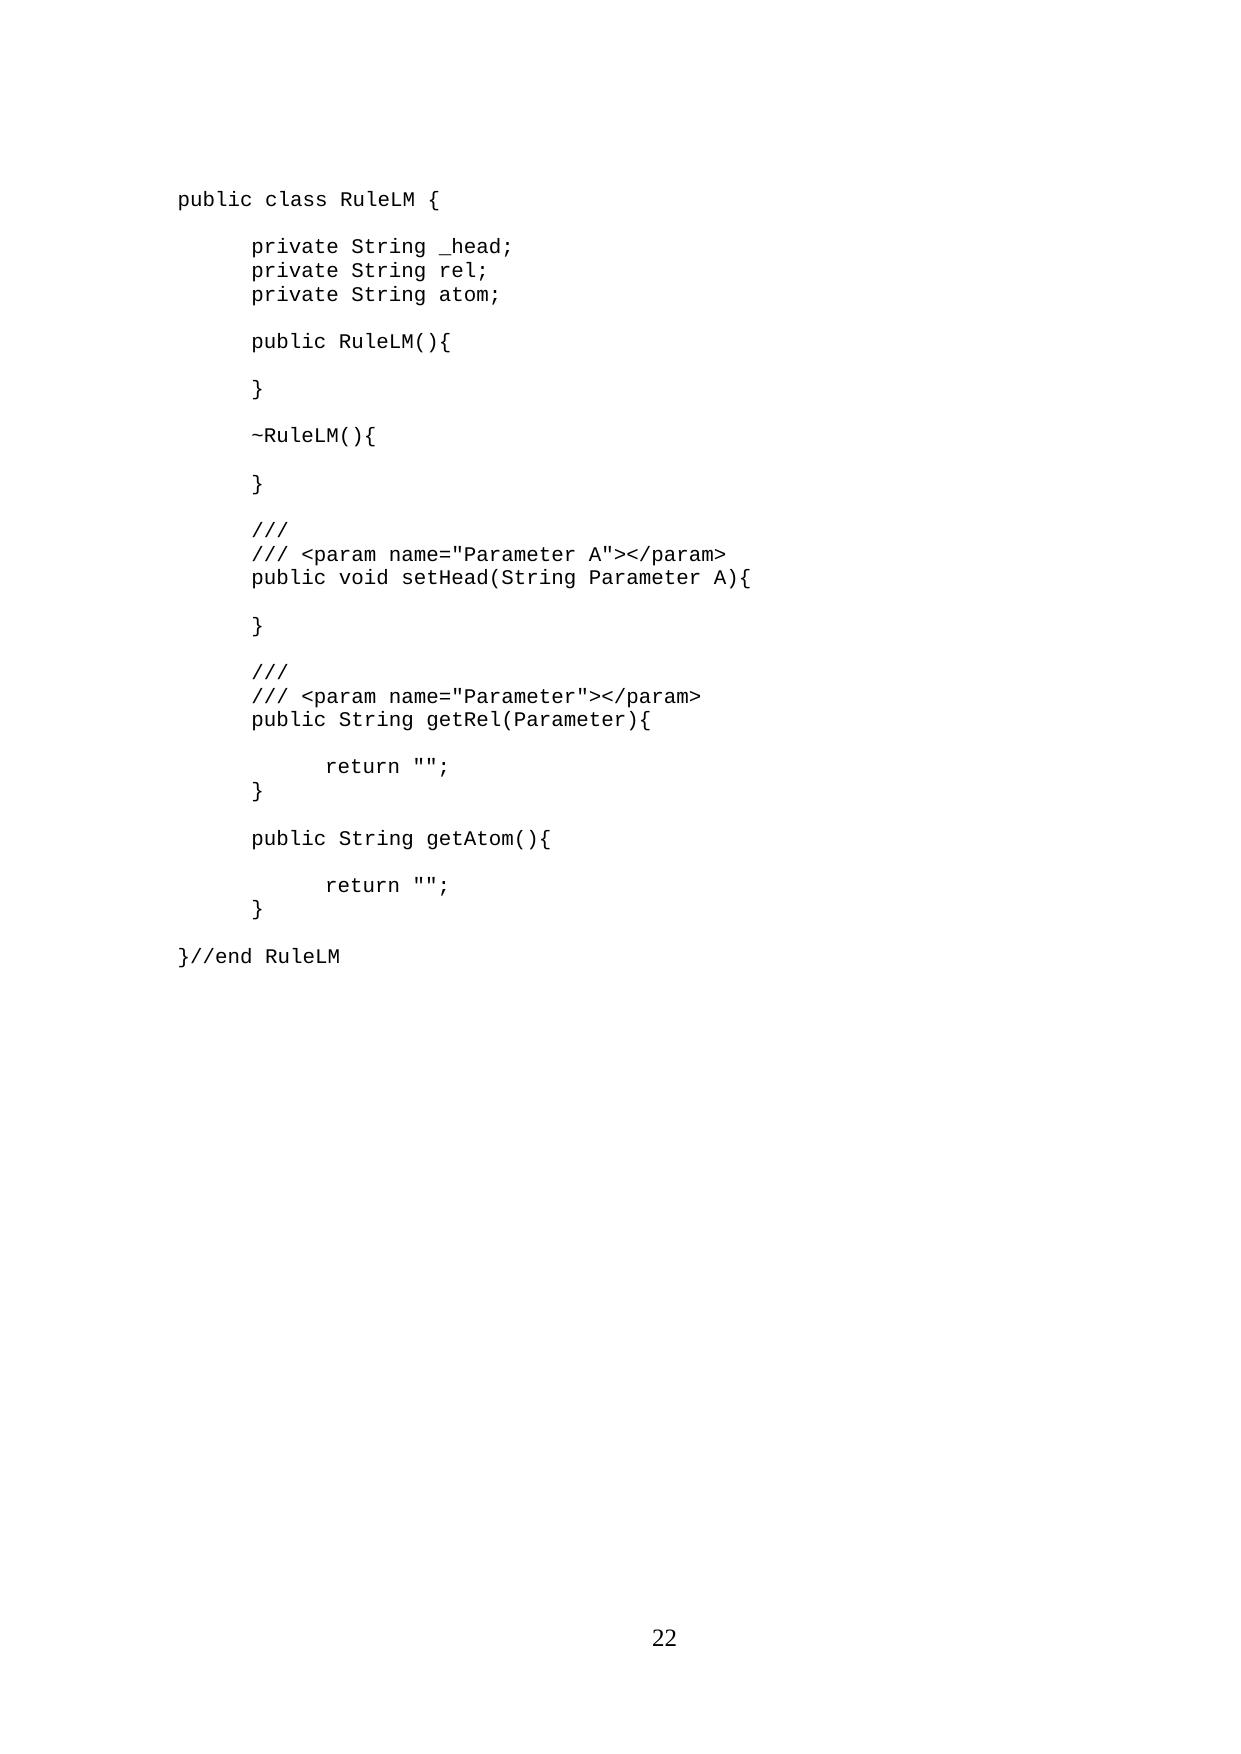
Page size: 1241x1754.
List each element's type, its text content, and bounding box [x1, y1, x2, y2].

text public RuleLM(){ [177, 331, 1152, 354]
text public String getRel(Parameter){ [177, 709, 1152, 733]
text public class RuleLM { [177, 189, 1152, 213]
text } [177, 378, 1152, 402]
text } [177, 473, 1152, 496]
text /// [177, 520, 1152, 544]
text /// <param name="Parameter A"></param> [177, 544, 1152, 567]
text } [177, 780, 1152, 804]
text /// <param name="Parameter"></param> [177, 686, 1152, 709]
text ~RuleLM(){ [177, 426, 1152, 449]
text return ""; [177, 875, 1152, 898]
text private String rel; [177, 260, 1152, 284]
text }//end RuleLM [177, 946, 1152, 969]
text private String _head; [177, 236, 1152, 260]
text public String getAtom(){ [177, 827, 1152, 851]
text } [177, 898, 1152, 922]
text return ""; [177, 757, 1152, 780]
text private String atom; [177, 284, 1152, 307]
text /// [177, 662, 1152, 686]
text } [177, 615, 1152, 638]
text public void setHead(String Parameter A){ [177, 567, 1152, 591]
